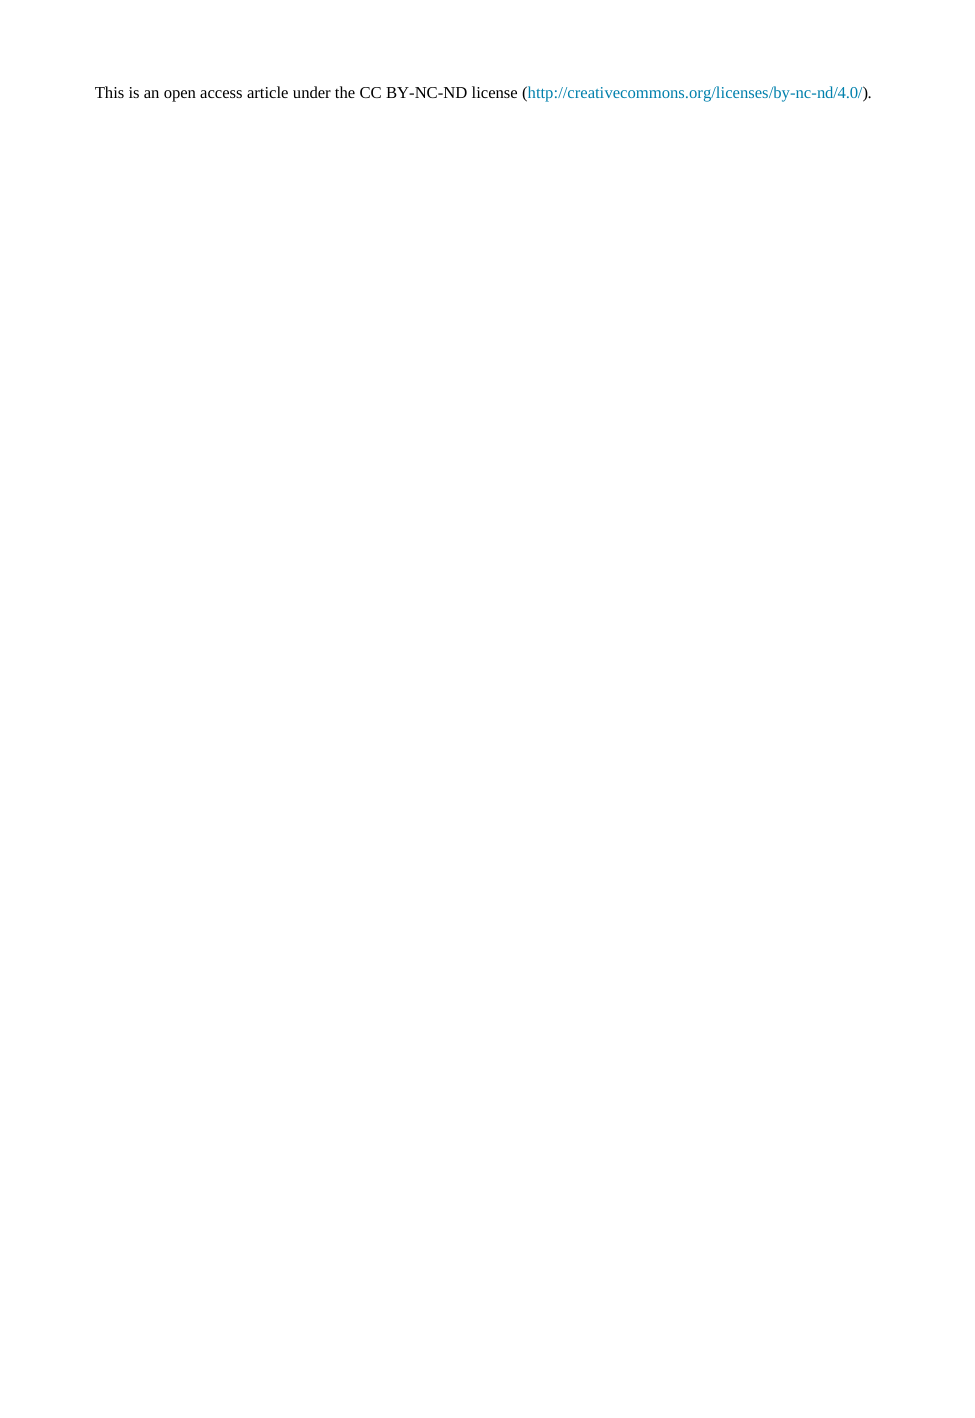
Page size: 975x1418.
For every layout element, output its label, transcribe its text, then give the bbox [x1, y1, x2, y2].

picture [545, 90, 550, 102]
text This is an open access article under the CC BY-NC-ND license (http://creativecommons.org/licenses/by-nc-nd/4.0/). [94, 83, 917, 102]
picture [833, 88, 837, 98]
picture [635, 90, 645, 96]
picture [558, 88, 562, 98]
picture [817, 90, 822, 98]
picture [773, 86, 778, 98]
picture [763, 88, 772, 98]
picture [740, 90, 745, 98]
picture [670, 90, 675, 98]
picture [562, 88, 566, 98]
picture [648, 90, 658, 96]
